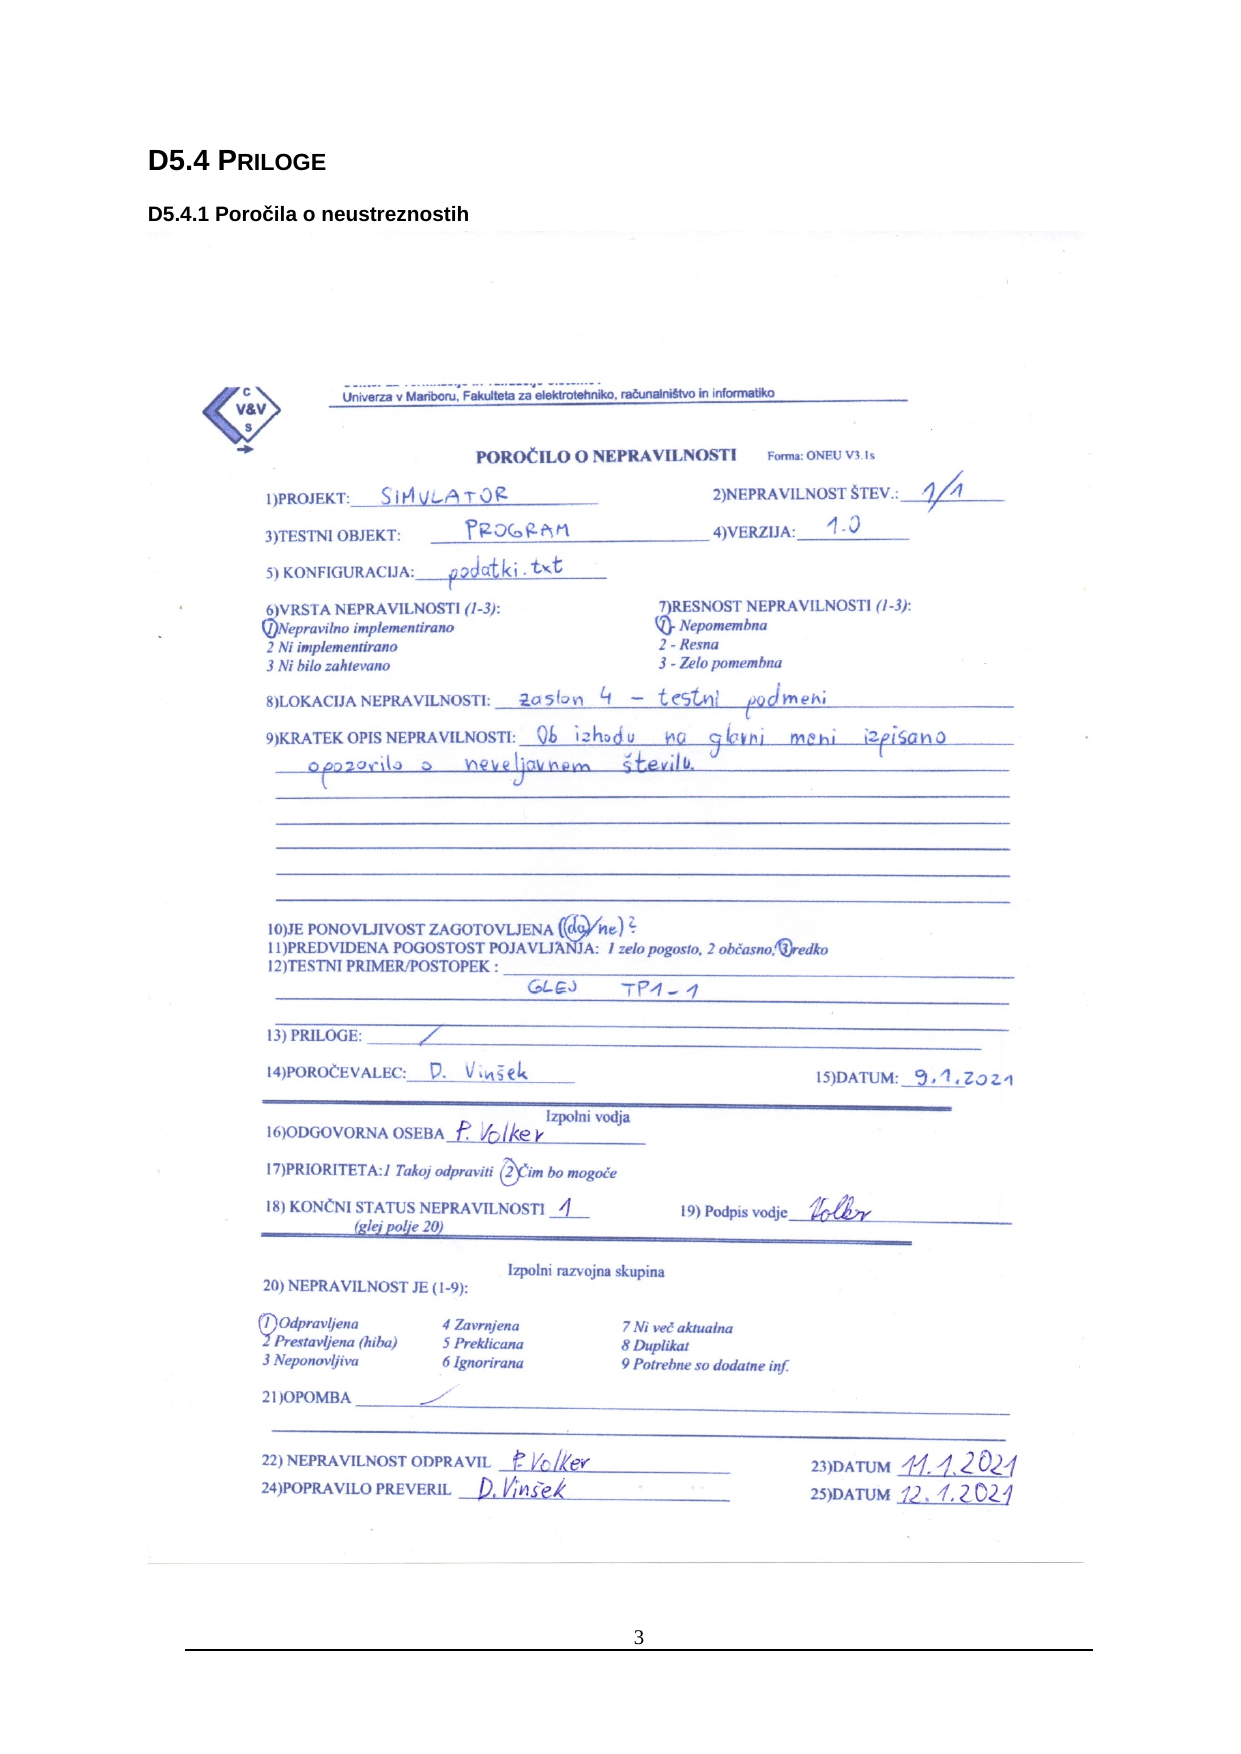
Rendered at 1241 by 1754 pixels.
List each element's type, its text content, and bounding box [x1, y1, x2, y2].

subtitle Poročila o neustreznostih [148, 202, 1093, 226]
subtitle Priloge [148, 143, 1093, 177]
picture [147, 231, 1092, 1568]
